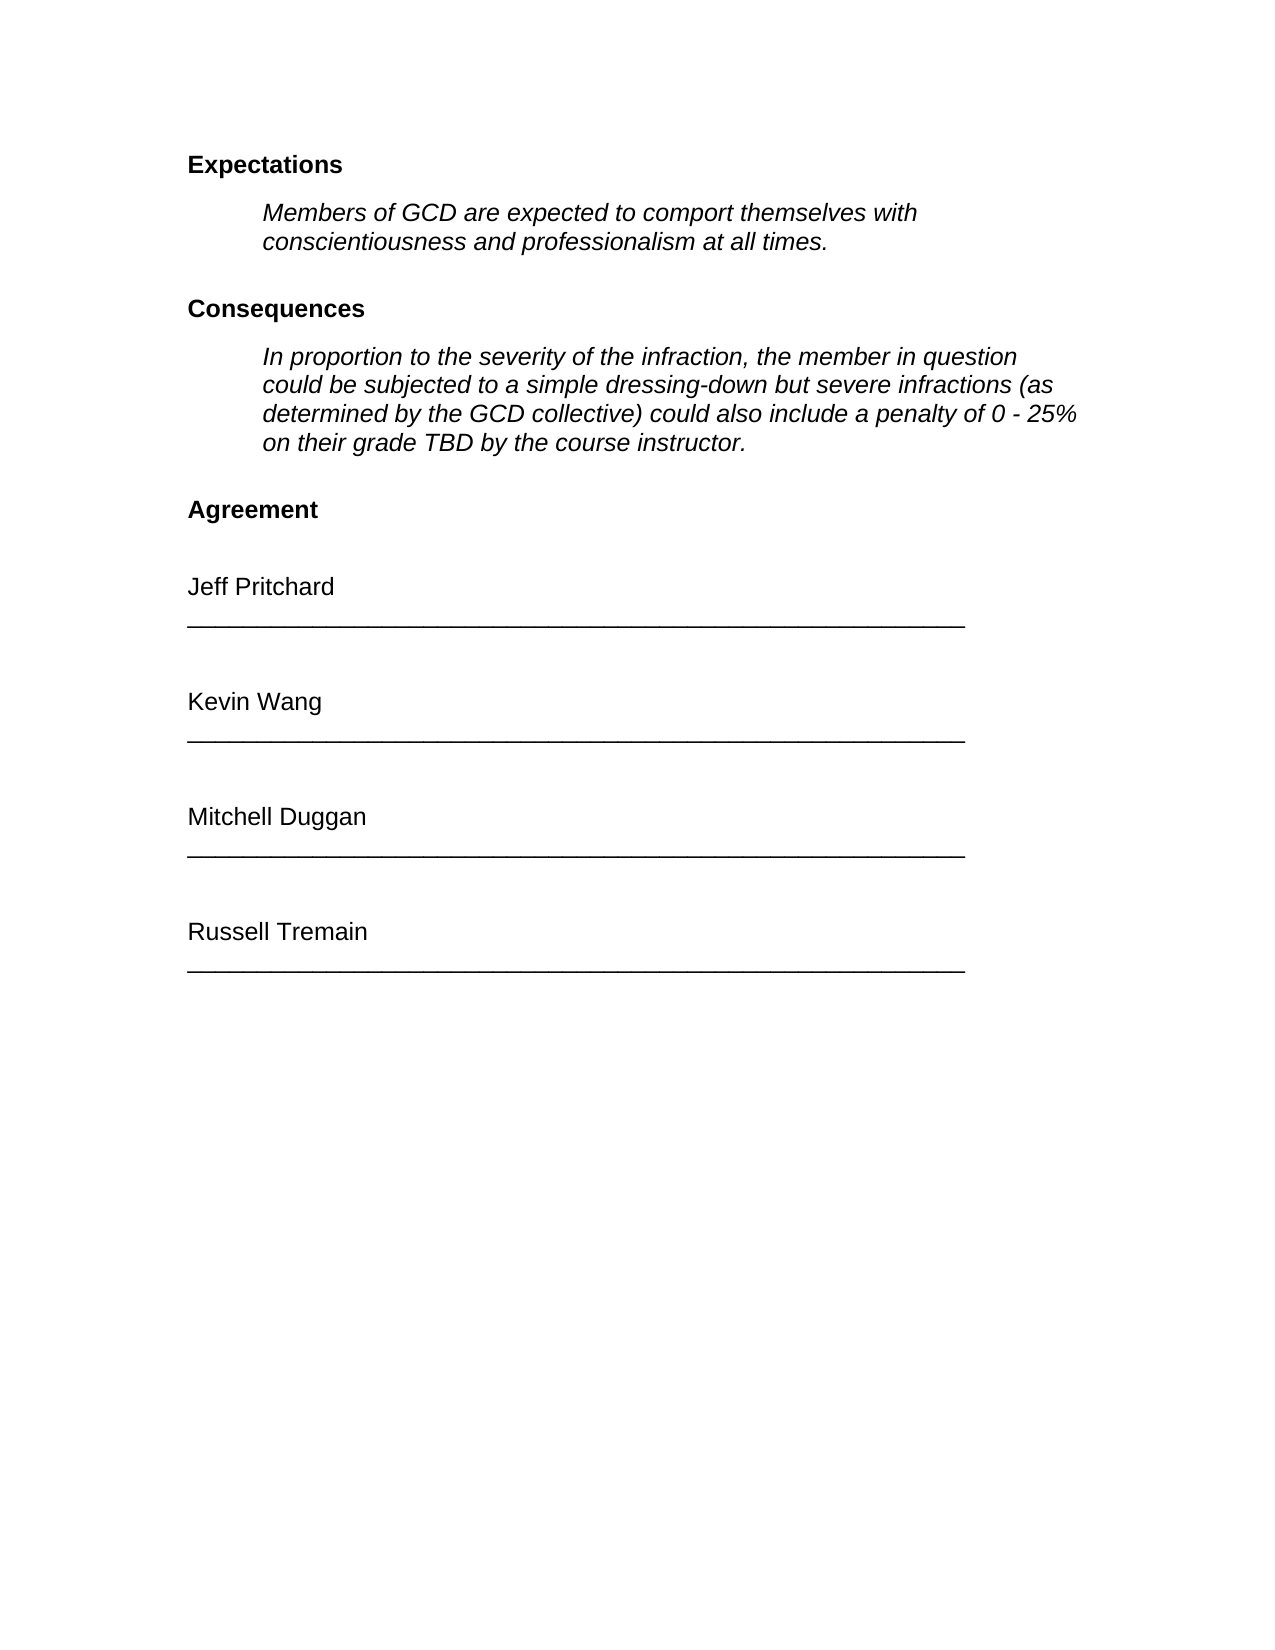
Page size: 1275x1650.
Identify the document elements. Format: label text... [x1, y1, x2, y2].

text ________________________________________________________ [187, 945, 1087, 974]
text ________________________________________________________ [187, 830, 1087, 859]
text Consequences [187, 294, 1087, 322]
text Jeff Pritchard ________________________________________________________ [187, 572, 1087, 629]
text Members of GCD are expected to comport themselves with conscientiousness and professionalism at all times. [262, 198, 1087, 255]
text Russell Tremain [187, 917, 1087, 945]
text Expectations [187, 150, 1087, 179]
text In proportion to the severity of the infraction, the member in question could be subjected to a simple dressing-down but severe infractions (as determined by the GCD collective) could also include a penalty of 0 - 25% on their grade TBD by the course instructor. [262, 342, 1087, 457]
text Mitchell Duggan [187, 802, 1087, 830]
text Kevin Wang [187, 687, 1087, 715]
text Agreement [187, 495, 1087, 524]
text ________________________________________________________ [187, 715, 1087, 744]
